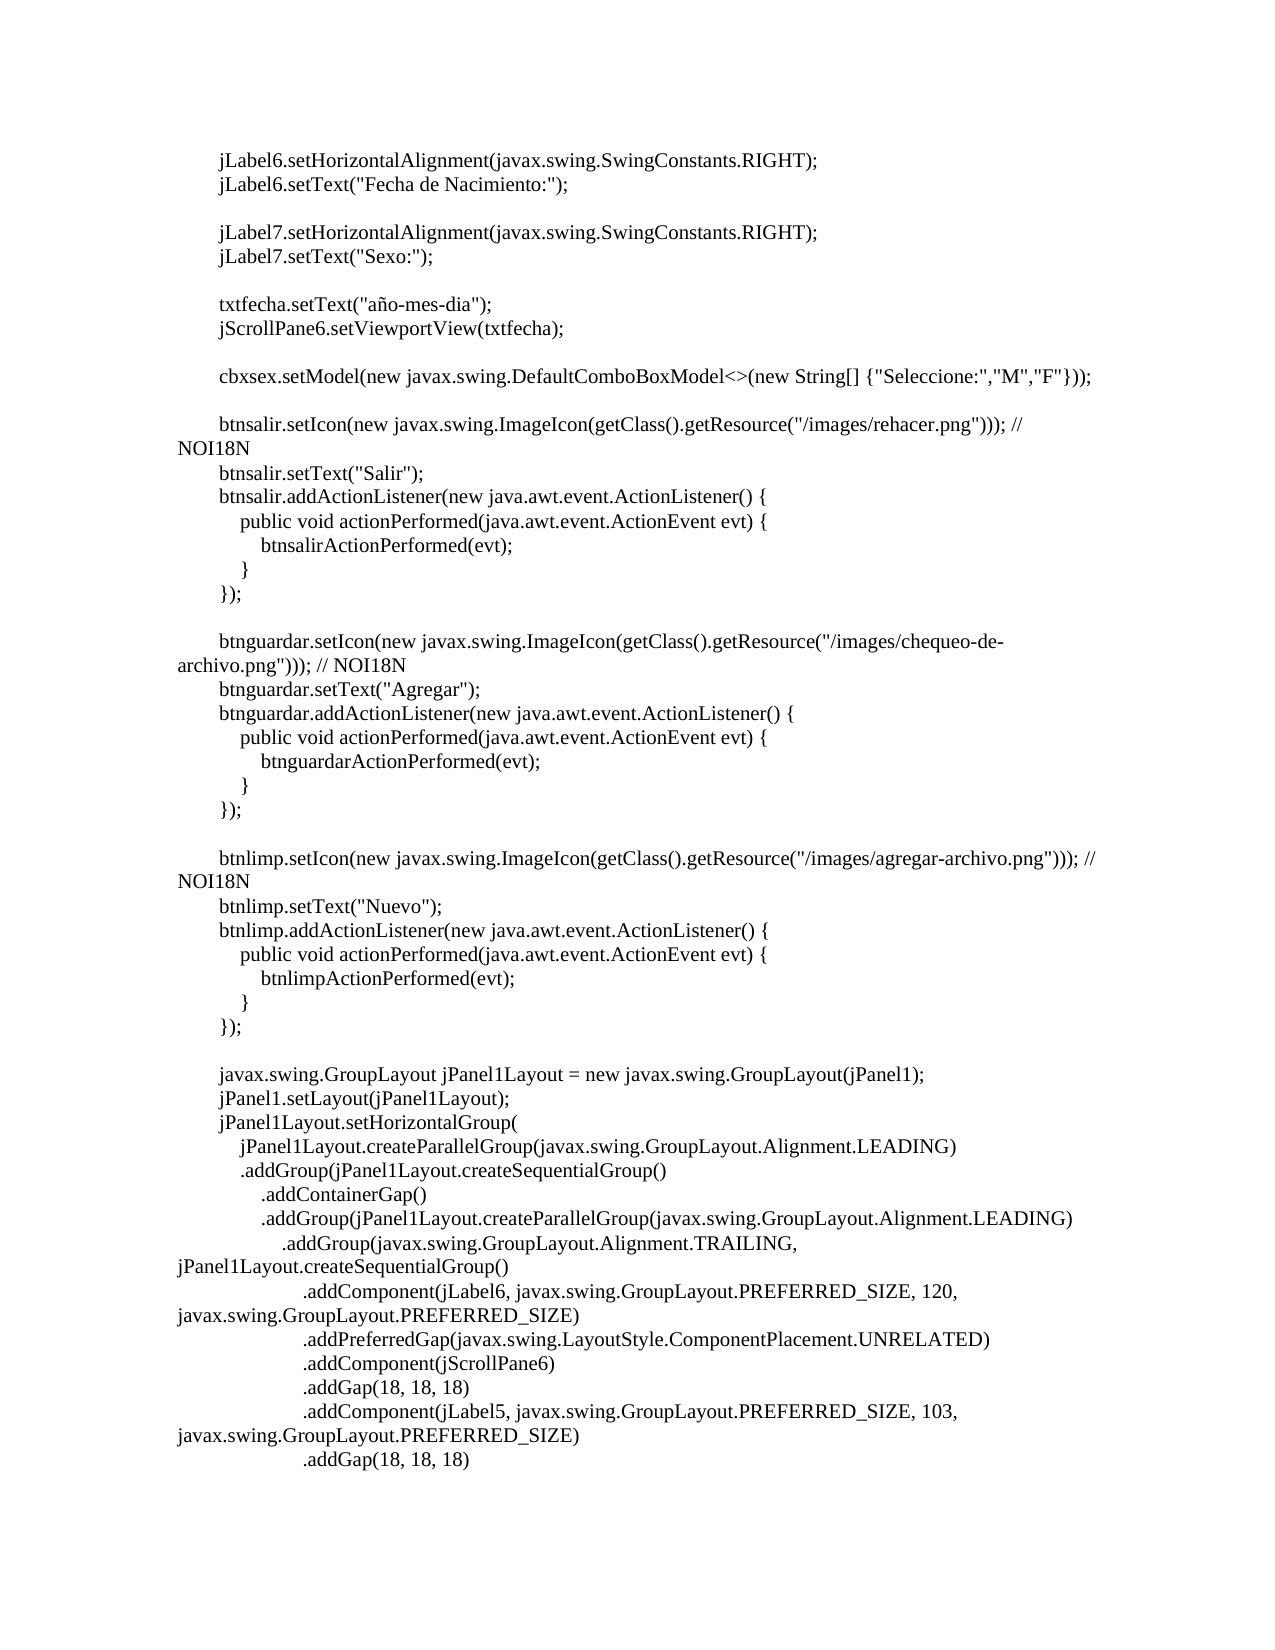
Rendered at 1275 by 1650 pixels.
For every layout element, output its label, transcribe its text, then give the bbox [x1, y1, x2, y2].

text jLabel7.setHorizontalAlignment(javax.swing.SwingConstants.RIGHT); [177, 220, 1098, 244]
text jPanel1Layout.createParallelGroup(javax.swing.GroupLayout.Alignment.LEADING) [177, 1134, 1098, 1158]
text btnlimp.setText("Nuevo"); [177, 893, 1098, 918]
text } [177, 773, 1098, 797]
text txtfecha.setText("año-mes-dia"); [177, 292, 1098, 316]
text .addGroup(jPanel1Layout.createSequentialGroup() [177, 1158, 1098, 1182]
text .addComponent(jScrollPane6) [177, 1351, 1098, 1375]
text jScrollPane6.setViewportView(txtfecha); [177, 316, 1098, 340]
text .addComponent(jLabel5, javax.swing.GroupLayout.PREFERRED_SIZE, 103, javax.swing.GroupLayout.PREFERRED_SIZE) [177, 1399, 1098, 1447]
text .addGap(18, 18, 18) [177, 1375, 1098, 1399]
text btnguardarActionPerformed(evt); [177, 749, 1098, 773]
text btnguardar.addActionListener(new java.awt.event.ActionListener() { [177, 701, 1098, 725]
text btnguardar.setText("Agregar"); [177, 677, 1098, 701]
text jLabel6.setText("Fecha de Nacimiento:"); [177, 172, 1098, 196]
text btnlimpActionPerformed(evt); [177, 966, 1098, 990]
text .addPreferredGap(javax.swing.LayoutStyle.ComponentPlacement.UNRELATED) [177, 1327, 1098, 1351]
text btnlimp.setIcon(new javax.swing.ImageIcon(getClass().getResource("/images/agregar-archivo.png"))); // NOI18N [177, 845, 1098, 893]
text cbxsex.setModel(new javax.swing.DefaultComboBoxModel<>(new String[] {"Seleccione:","M","F"})); [177, 364, 1098, 388]
text btnsalirActionPerformed(evt); [177, 533, 1098, 557]
text jLabel7.setText("Sexo:"); [177, 244, 1098, 268]
text btnlimp.addActionListener(new java.awt.event.ActionListener() { [177, 918, 1098, 942]
text }); [177, 1014, 1098, 1038]
text jLabel6.setHorizontalAlignment(javax.swing.SwingConstants.RIGHT); [177, 148, 1098, 172]
text jPanel1Layout.setHorizontalGroup( [177, 1110, 1098, 1134]
text btnguardar.setIcon(new javax.swing.ImageIcon(getClass().getResource("/images/chequeo-de-archivo.png"))); // NOI18N [177, 629, 1098, 677]
text btnsalir.setText("Salir"); [177, 460, 1098, 484]
text jPanel1.setLayout(jPanel1Layout); [177, 1086, 1098, 1110]
text public void actionPerformed(java.awt.event.ActionEvent evt) { [177, 942, 1098, 966]
text } [177, 557, 1098, 581]
text btnsalir.addActionListener(new java.awt.event.ActionListener() { [177, 484, 1098, 508]
text btnsalir.setIcon(new javax.swing.ImageIcon(getClass().getResource("/images/rehacer.png"))); // NOI18N [177, 412, 1098, 460]
text javax.swing.GroupLayout jPanel1Layout = new javax.swing.GroupLayout(jPanel1); [177, 1062, 1098, 1086]
text .addContainerGap() [177, 1182, 1098, 1206]
text } [177, 990, 1098, 1014]
text }); [177, 581, 1098, 605]
text .addGroup(jPanel1Layout.createParallelGroup(javax.swing.GroupLayout.Alignment.LEADING) [177, 1206, 1098, 1230]
text .addGroup(javax.swing.GroupLayout.Alignment.TRAILING, jPanel1Layout.createSequentialGroup() [177, 1230, 1098, 1278]
text }); [177, 797, 1098, 821]
text public void actionPerformed(java.awt.event.ActionEvent evt) { [177, 508, 1098, 533]
text .addComponent(jLabel6, javax.swing.GroupLayout.PREFERRED_SIZE, 120, javax.swing.GroupLayout.PREFERRED_SIZE) [177, 1278, 1098, 1327]
text .addGap(18, 18, 18) [177, 1447, 1098, 1471]
text public void actionPerformed(java.awt.event.ActionEvent evt) { [177, 725, 1098, 749]
